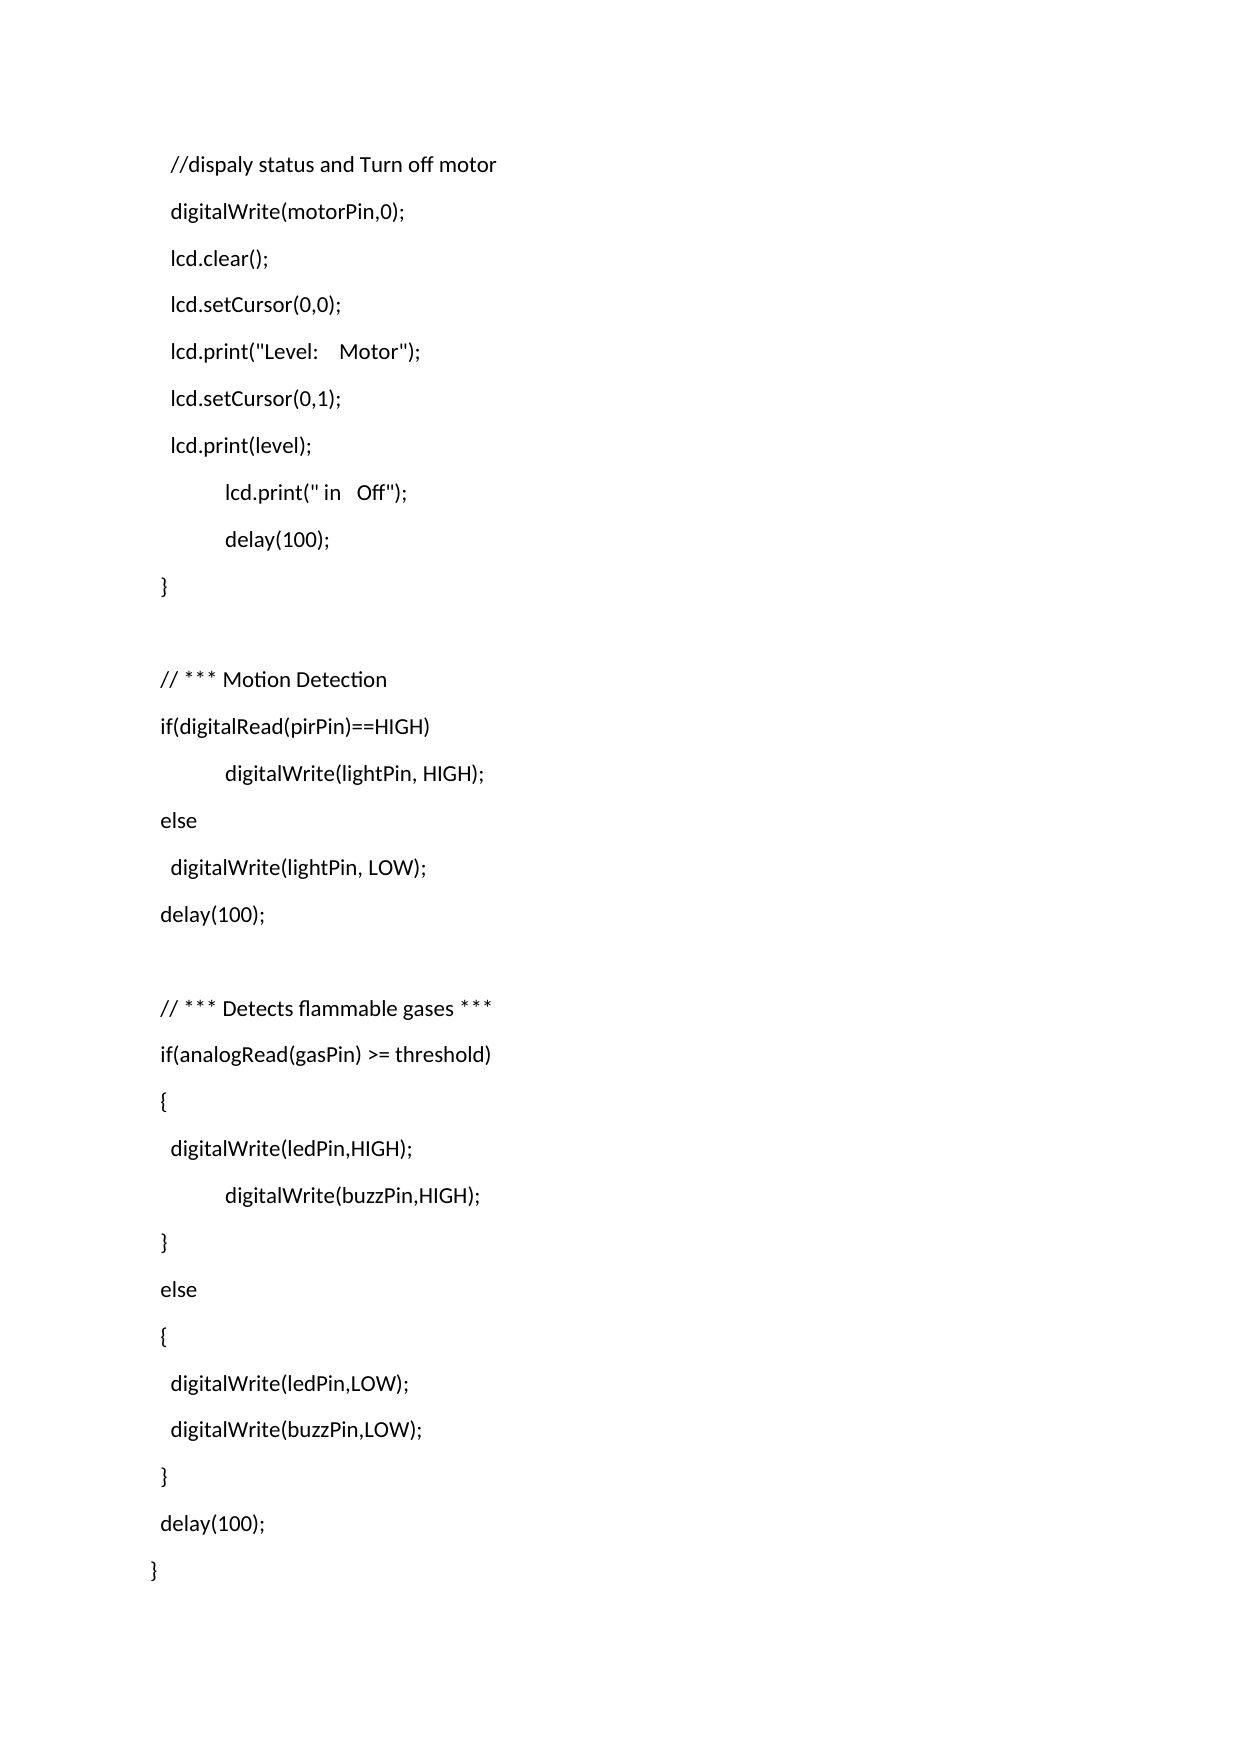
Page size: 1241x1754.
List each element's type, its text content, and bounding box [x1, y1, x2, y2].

text lcd.print(level); [150, 431, 1090, 459]
text else [150, 1275, 1090, 1303]
text // *** Motion Detection [150, 666, 1090, 694]
text digitalWrite(ledPin,LOW); [150, 1369, 1090, 1397]
text digitalWrite(lightPin, LOW); [150, 853, 1090, 881]
text { [150, 1322, 1090, 1350]
text else [150, 806, 1090, 834]
text digitalWrite(buzzPin,HIGH); [150, 1181, 1090, 1209]
text } [150, 1556, 1090, 1584]
text } [150, 1462, 1090, 1491]
text delay(100); [150, 1509, 1090, 1537]
text digitalWrite(motorPin,0); [150, 197, 1090, 225]
text } [150, 1228, 1090, 1256]
text digitalWrite(buzzPin,LOW); [150, 1416, 1090, 1444]
text lcd.print("Level: Motor"); [150, 337, 1090, 366]
text lcd.print(" in Off"); [150, 478, 1090, 506]
text lcd.setCursor(0,0); [150, 291, 1090, 319]
text delay(100); [150, 525, 1090, 553]
text if(analogRead(gasPin) >= threshold) [150, 1041, 1090, 1069]
text delay(100); [150, 900, 1090, 928]
text lcd.clear(); [150, 244, 1090, 272]
text // *** Detects flammable gases *** [150, 994, 1090, 1022]
text digitalWrite(ledPin,HIGH); [150, 1134, 1090, 1162]
text { [150, 1087, 1090, 1116]
text lcd.setCursor(0,1); [150, 384, 1090, 412]
text } [150, 572, 1090, 600]
text if(digitalRead(pirPin)==HIGH) [150, 712, 1090, 741]
text //dispaly status and Turn off motor [150, 150, 1090, 178]
text digitalWrite(lightPin, HIGH); [150, 759, 1090, 787]
